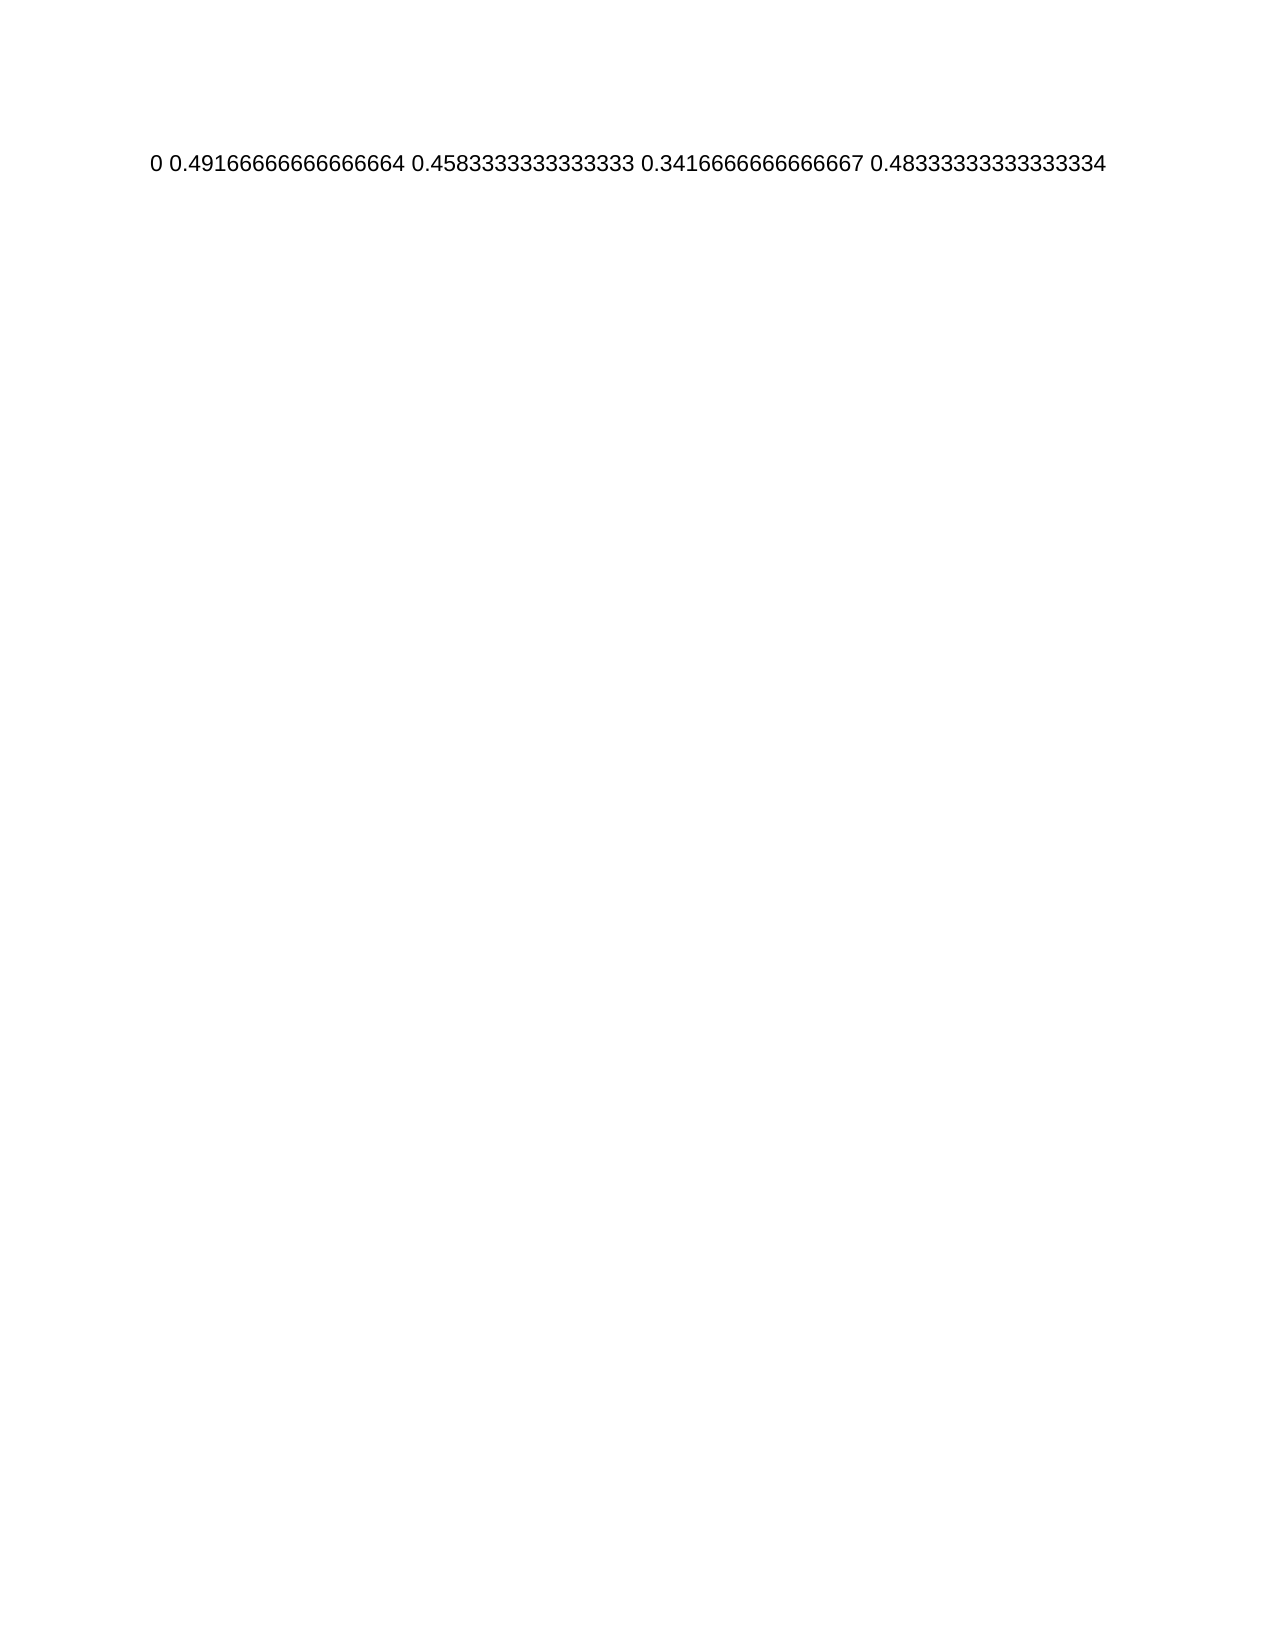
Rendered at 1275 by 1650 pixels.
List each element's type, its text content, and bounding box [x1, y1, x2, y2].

text 0 0.49166666666666664 0.4583333333333333 0.3416666666666667 0.48333333333333334 [150, 150, 1125, 176]
